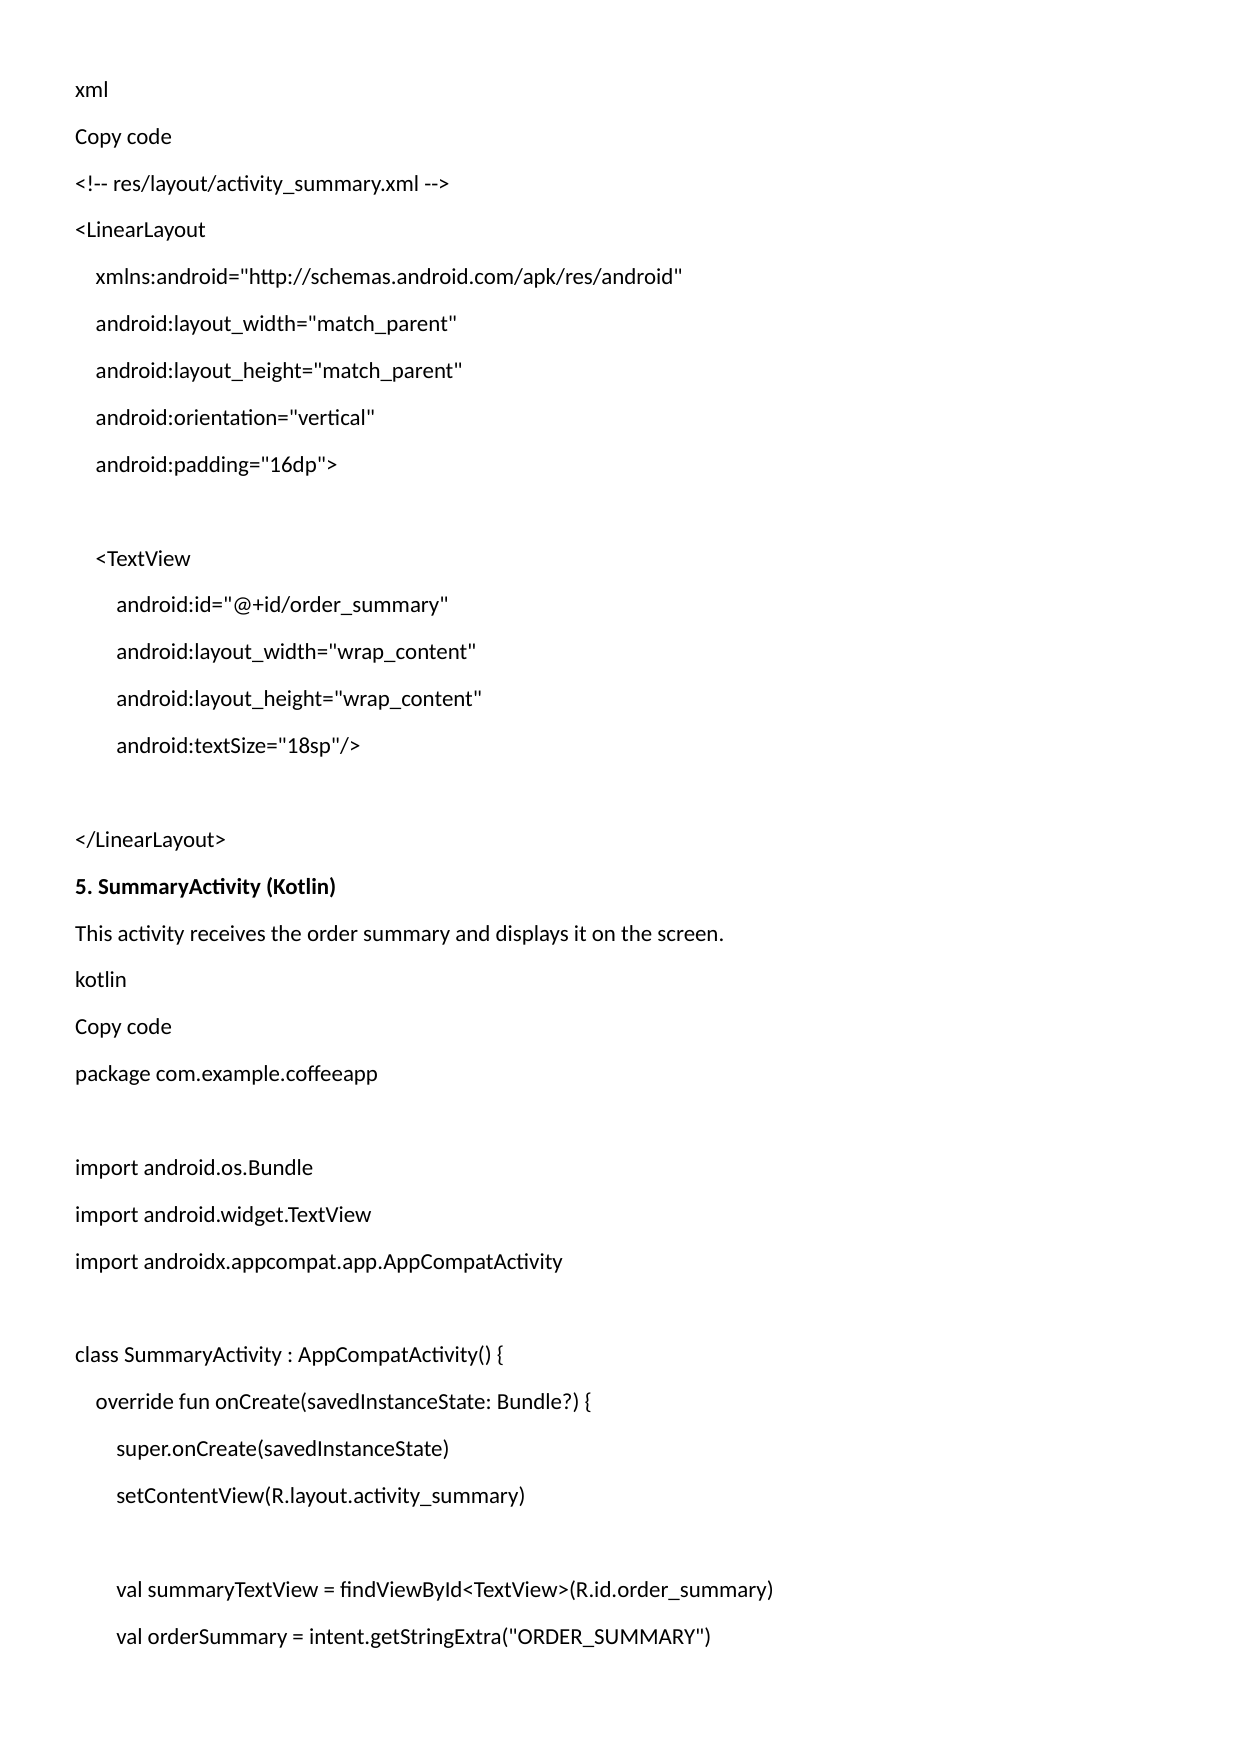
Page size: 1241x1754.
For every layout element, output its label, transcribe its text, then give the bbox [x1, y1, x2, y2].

text </LinearLayout> [75, 825, 1165, 853]
text This activity receives the order summary and displays it on the screen. [75, 919, 1165, 947]
text val orderSummary = intent.getStringExtra("ORDER_SUMMARY") [75, 1622, 1165, 1650]
text kotlin [75, 966, 1165, 994]
text import androidx.appcompat.app.AppCompatActivity [75, 1247, 1165, 1275]
text <TextView [75, 544, 1165, 572]
text android:id="@+id/order_summary" [75, 591, 1165, 619]
text import android.os.Bundle [75, 1153, 1165, 1181]
text android:layout_width="wrap_content" [75, 637, 1165, 666]
text android:padding="16dp"> [75, 450, 1165, 478]
text package com.example.coffeeapp [75, 1059, 1165, 1087]
text 5. SummaryActivity (Kotlin) [75, 872, 1165, 900]
text android:textSize="18sp"/> [75, 731, 1165, 759]
text android:layout_height="wrap_content" [75, 684, 1165, 712]
text <LinearLayout [75, 216, 1165, 244]
text import android.widget.TextView [75, 1200, 1165, 1228]
text Copy code [75, 122, 1165, 150]
text xmlns:android="http://schemas.android.com/apk/res/android" [75, 262, 1165, 291]
text android:layout_width="match_parent" [75, 309, 1165, 337]
text override fun onCreate(savedInstanceState: Bundle?) { [75, 1387, 1165, 1416]
text android:orientation="vertical" [75, 403, 1165, 431]
text class SummaryActivity : AppCompatActivity() { [75, 1341, 1165, 1369]
text setContentView(R.layout.activity_summary) [75, 1481, 1165, 1509]
text Copy code [75, 1012, 1165, 1041]
text xml [75, 75, 1165, 103]
text <!-- res/layout/activity_summary.xml --> [75, 169, 1165, 197]
text val summaryTextView = findViewById<TextView>(R.id.order_summary) [75, 1575, 1165, 1603]
text super.onCreate(savedInstanceState) [75, 1434, 1165, 1462]
text android:layout_height="match_parent" [75, 356, 1165, 384]
